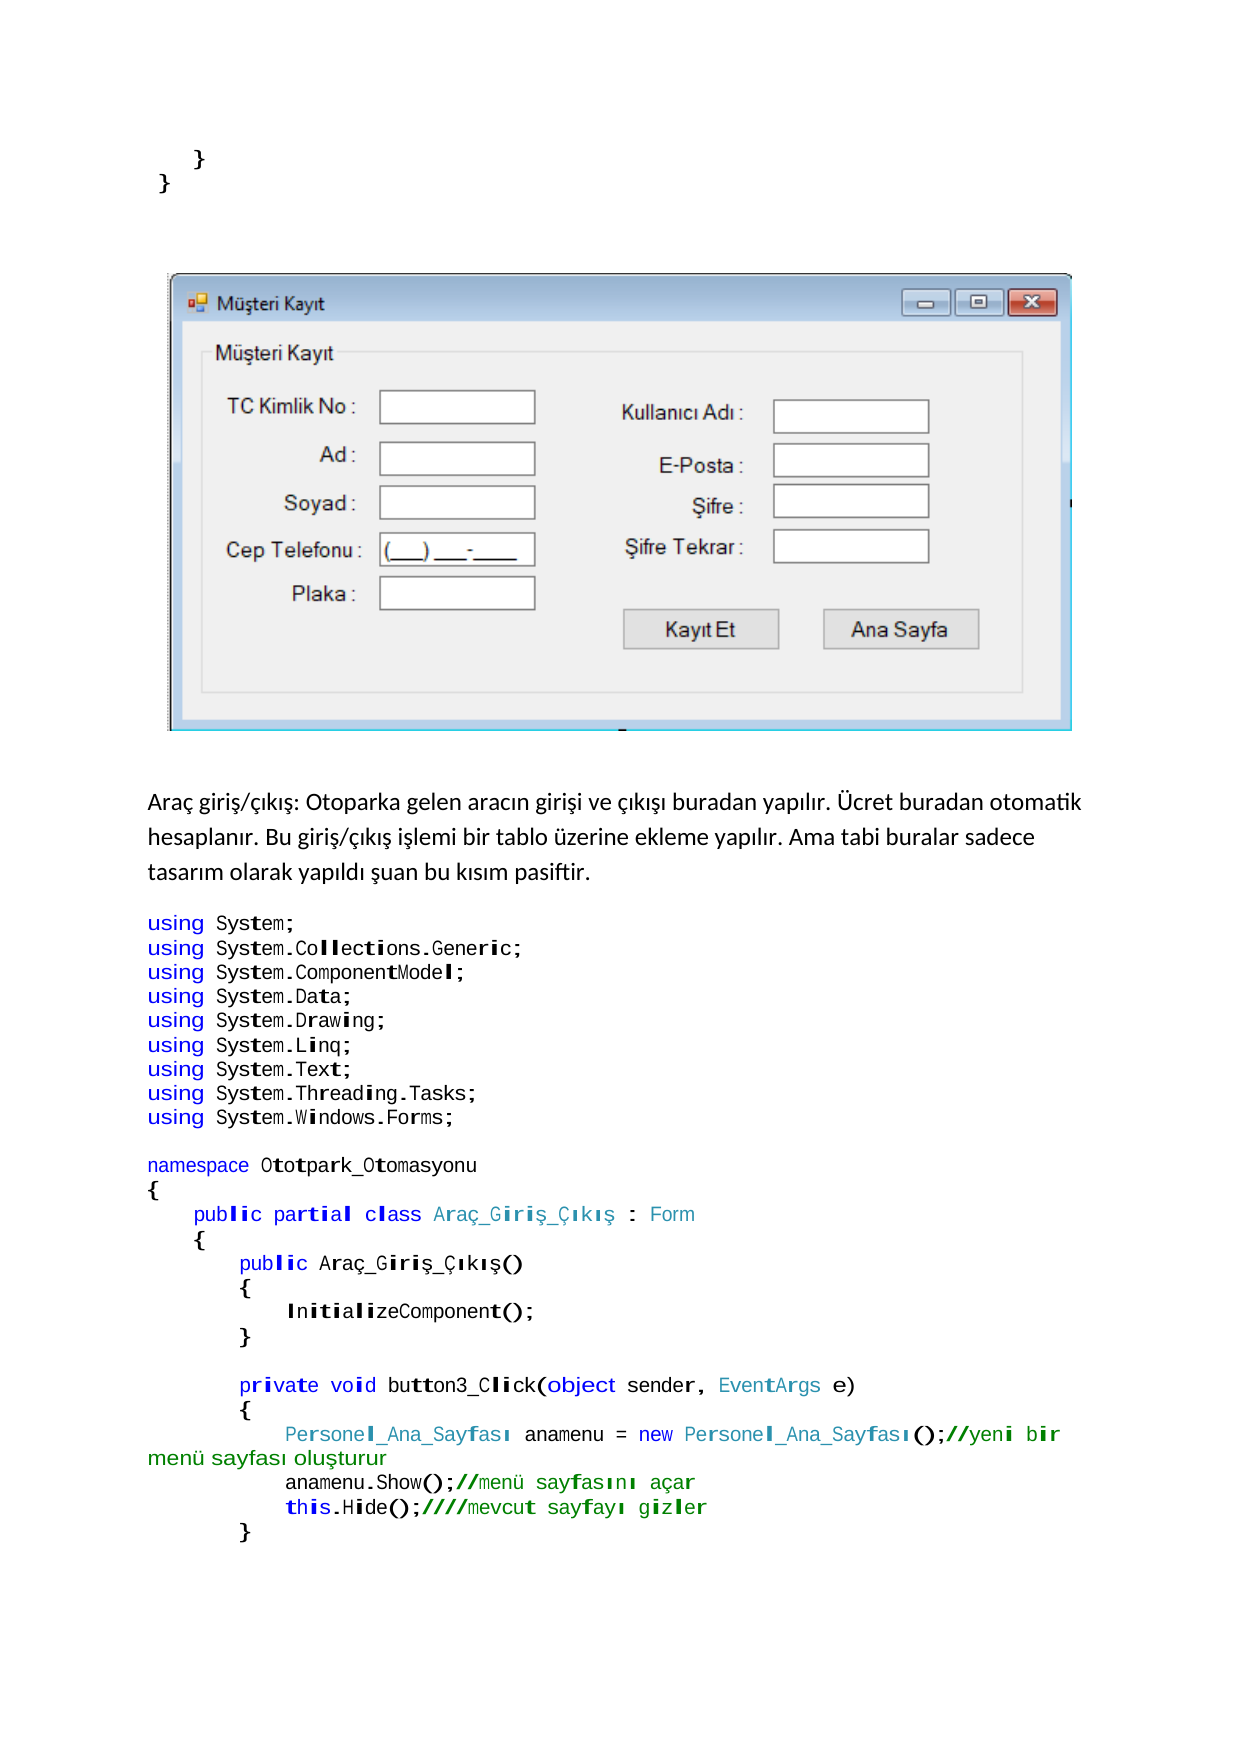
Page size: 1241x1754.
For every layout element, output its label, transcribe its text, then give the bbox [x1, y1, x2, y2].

text Araç giriş/çıkış: Otoparka gelen aracın girişi ve çıkışı buradan yapılır. Ücret buradan otomatik hesaplanır. Bu giriş/çıkış işlemi bir tablo üzerine ekleme yapılır. Ama tabi buralar sadece tasarım olarak yapıldı şuan bu kısım pasiftir. [147, 786, 1084, 886]
text using System.Drawing; using System.Linq; using System.Text; [147, 1008, 388, 1081]
text using System; [147, 911, 1103, 935]
text } [239, 1324, 1103, 1348]
text namespace Ototpark_Otomasyonu [147, 1153, 1103, 1177]
text private void button3_Click(object sender, EventArgs e) [239, 1373, 1103, 1397]
text { [239, 1397, 1103, 1421]
text } [159, 170, 1103, 194]
text } [239, 1519, 1103, 1543]
text public partial class Araç_Giriş_Çıkış : Form [193, 1202, 1103, 1226]
text public Araç_Giriş_Çıkış() [239, 1251, 1103, 1274]
picture [167, 273, 1072, 731]
text } [193, 145, 1103, 169]
text { [147, 1177, 1103, 1201]
text using System.Collections.Generic; using System.ComponentModel; using System.Data; [147, 936, 525, 1008]
text using System.Threading.Tasks; using System.Windows.Forms; [147, 1081, 485, 1129]
text { [239, 1275, 1103, 1299]
text { [193, 1226, 1103, 1250]
text anamenu.Show();//menü sayfasını açar [285, 1470, 1103, 1494]
text this.Hide();////mevcut sayfayı gizler [285, 1495, 1103, 1519]
text menü sayfası oluşturur [147, 1446, 1103, 1470]
text InitializeComponent(); [285, 1299, 1103, 1323]
text Personel_Ana_Sayfası anamenu = new Personel_Ana_Sayfası();//yeni bir [285, 1421, 1103, 1445]
